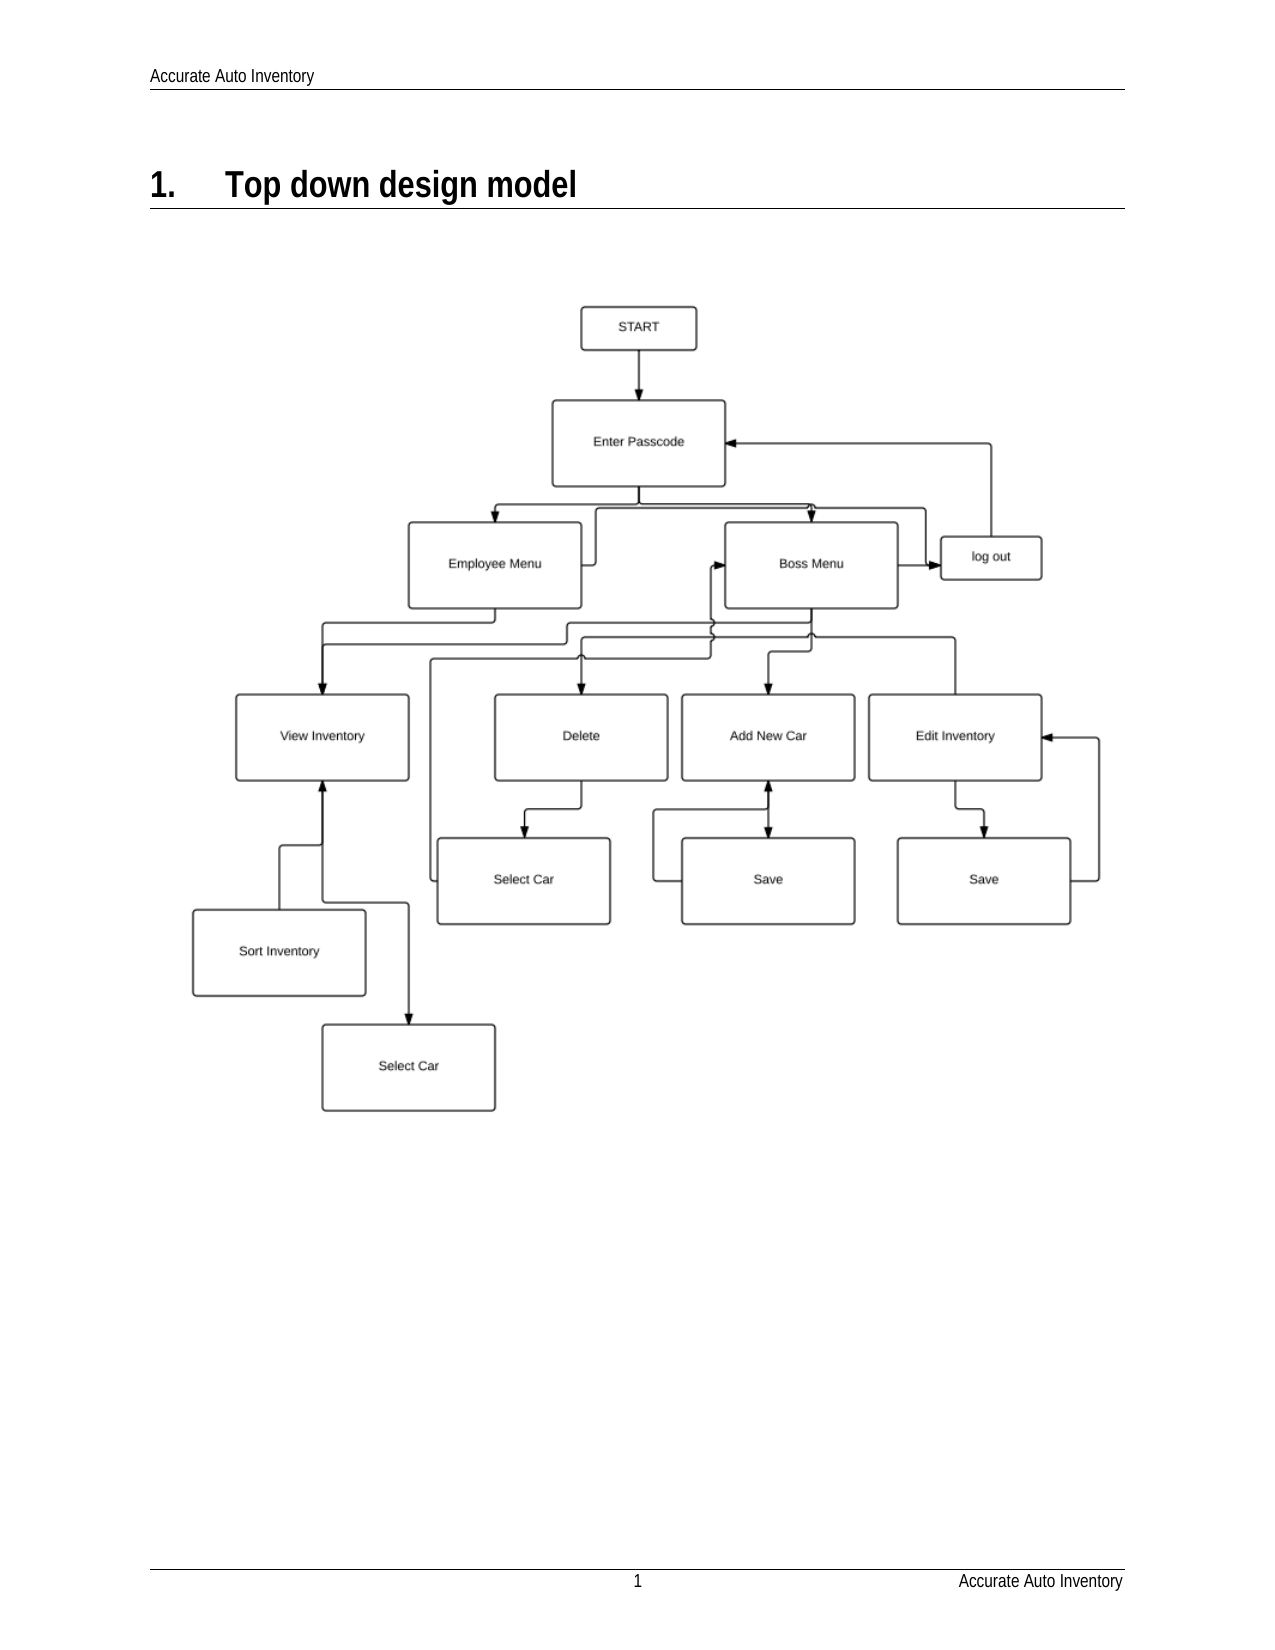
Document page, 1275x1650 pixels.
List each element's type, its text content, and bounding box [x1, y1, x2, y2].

subtitle Top down design model [150, 162, 1125, 208]
